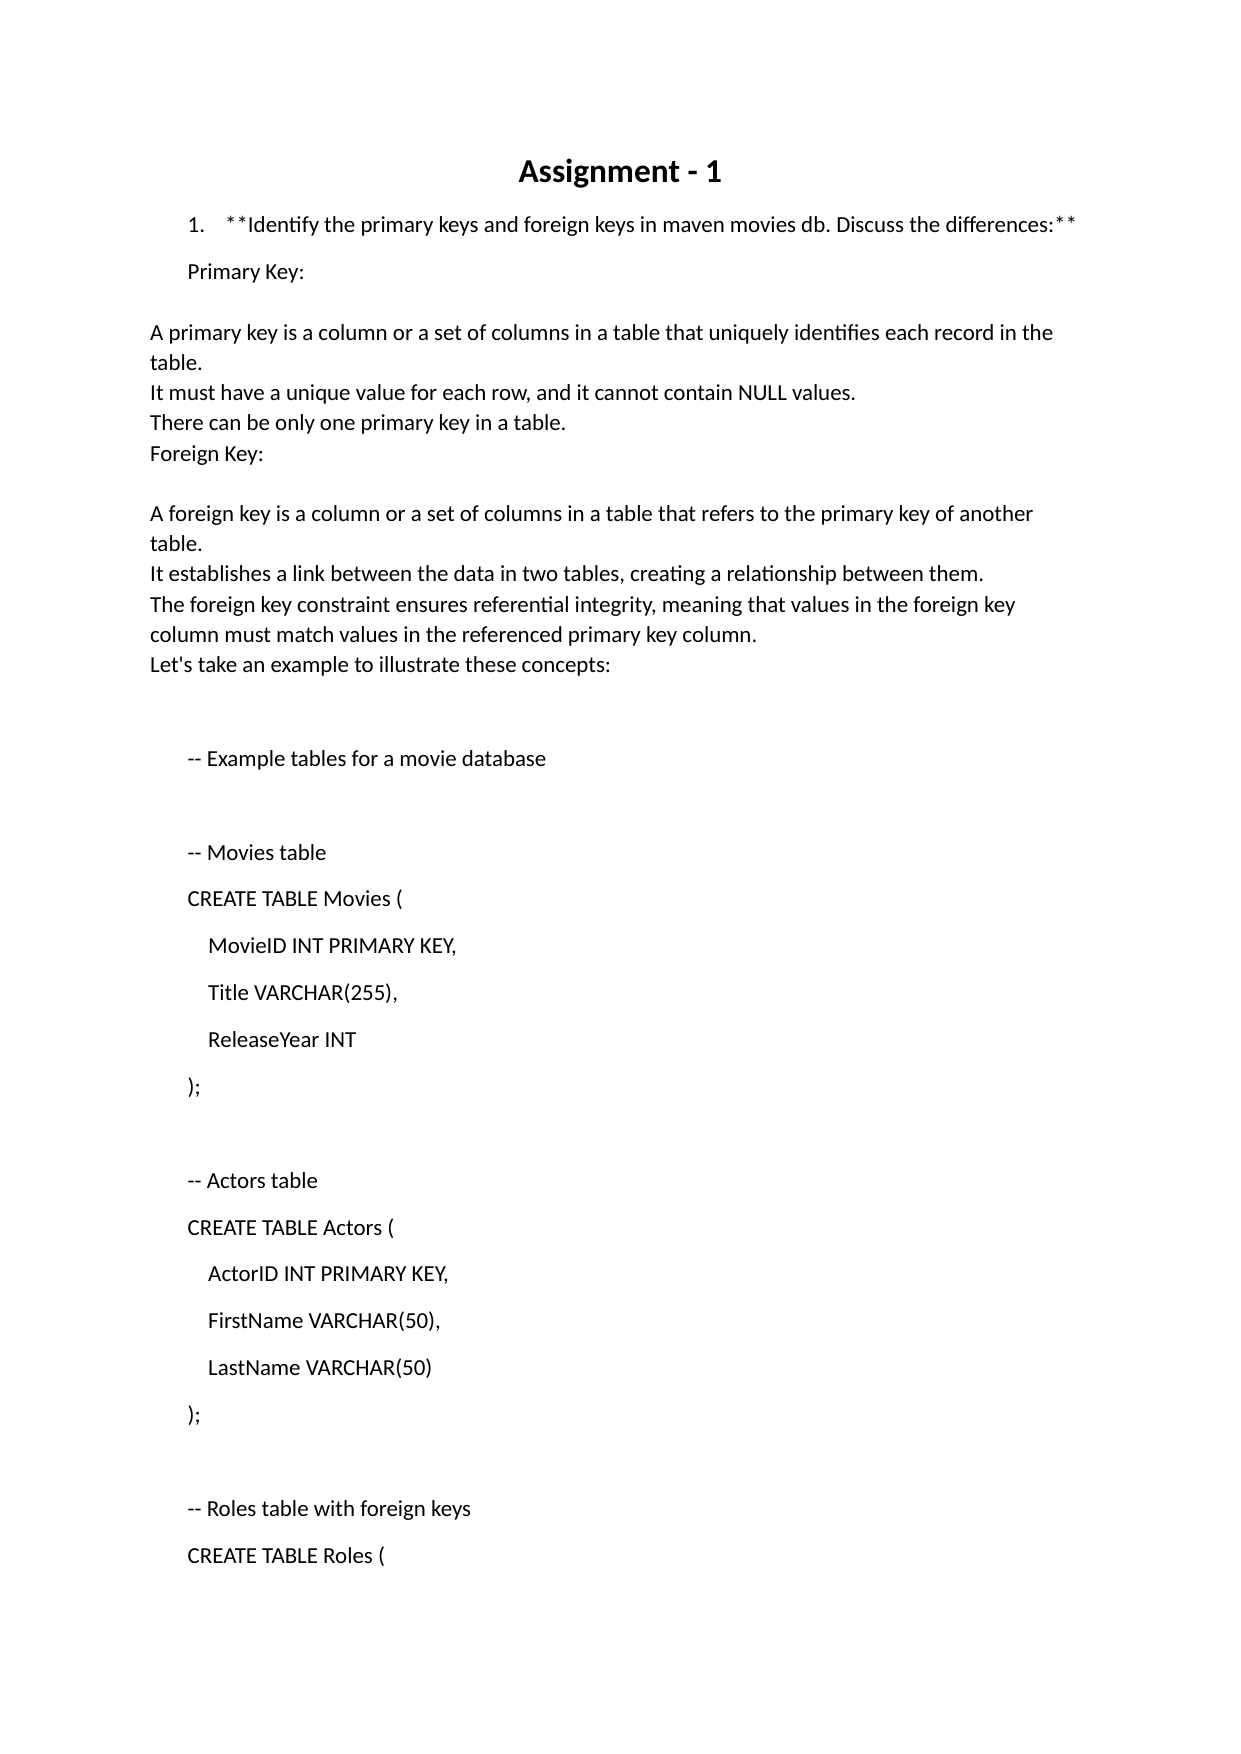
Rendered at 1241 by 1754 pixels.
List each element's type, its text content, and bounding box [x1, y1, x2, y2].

text ); [150, 1400, 1090, 1428]
text MovieID INT PRIMARY KEY, [150, 931, 1090, 959]
text ); [150, 1072, 1090, 1100]
text FirstName VARCHAR(50), [150, 1306, 1090, 1334]
text Assignment - 1 [150, 150, 1090, 191]
list **Identify the primary keys and foreign keys in maven movies db. Discuss the differences:** [187, 211, 1090, 239]
text CREATE TABLE Roles ( [150, 1541, 1090, 1569]
text CREATE TABLE Actors ( [150, 1213, 1090, 1241]
text Primary Key: A primary key is a column or a set of columns in a table that uniquely identifies each record in the table. It must have a unique value for each row, and it cannot contain NULL values. There can be only one primary key in a table. Foreign Key: A foreign key is a column or a set of columns in a table that refers to the primary key of another table. It establishes a link between the data in two tables, creating a relationship between them. The foreign key constraint ensures referential integrity, meaning that values in the foreign key column must match values in the referenced primary key column. Let's take an example to illustrate these concepts: [150, 257, 1090, 678]
text -- Movies table [150, 838, 1090, 866]
text Title VARCHAR(255), [150, 978, 1090, 1006]
text LastName VARCHAR(50) [150, 1353, 1090, 1381]
text -- Example tables for a movie database [150, 744, 1090, 772]
text -- Actors table [150, 1166, 1090, 1194]
text -- Roles table with foreign keys [150, 1494, 1090, 1522]
text CREATE TABLE Movies ( [150, 884, 1090, 913]
text ReleaseYear INT [150, 1025, 1090, 1053]
text ActorID INT PRIMARY KEY, [150, 1259, 1090, 1288]
